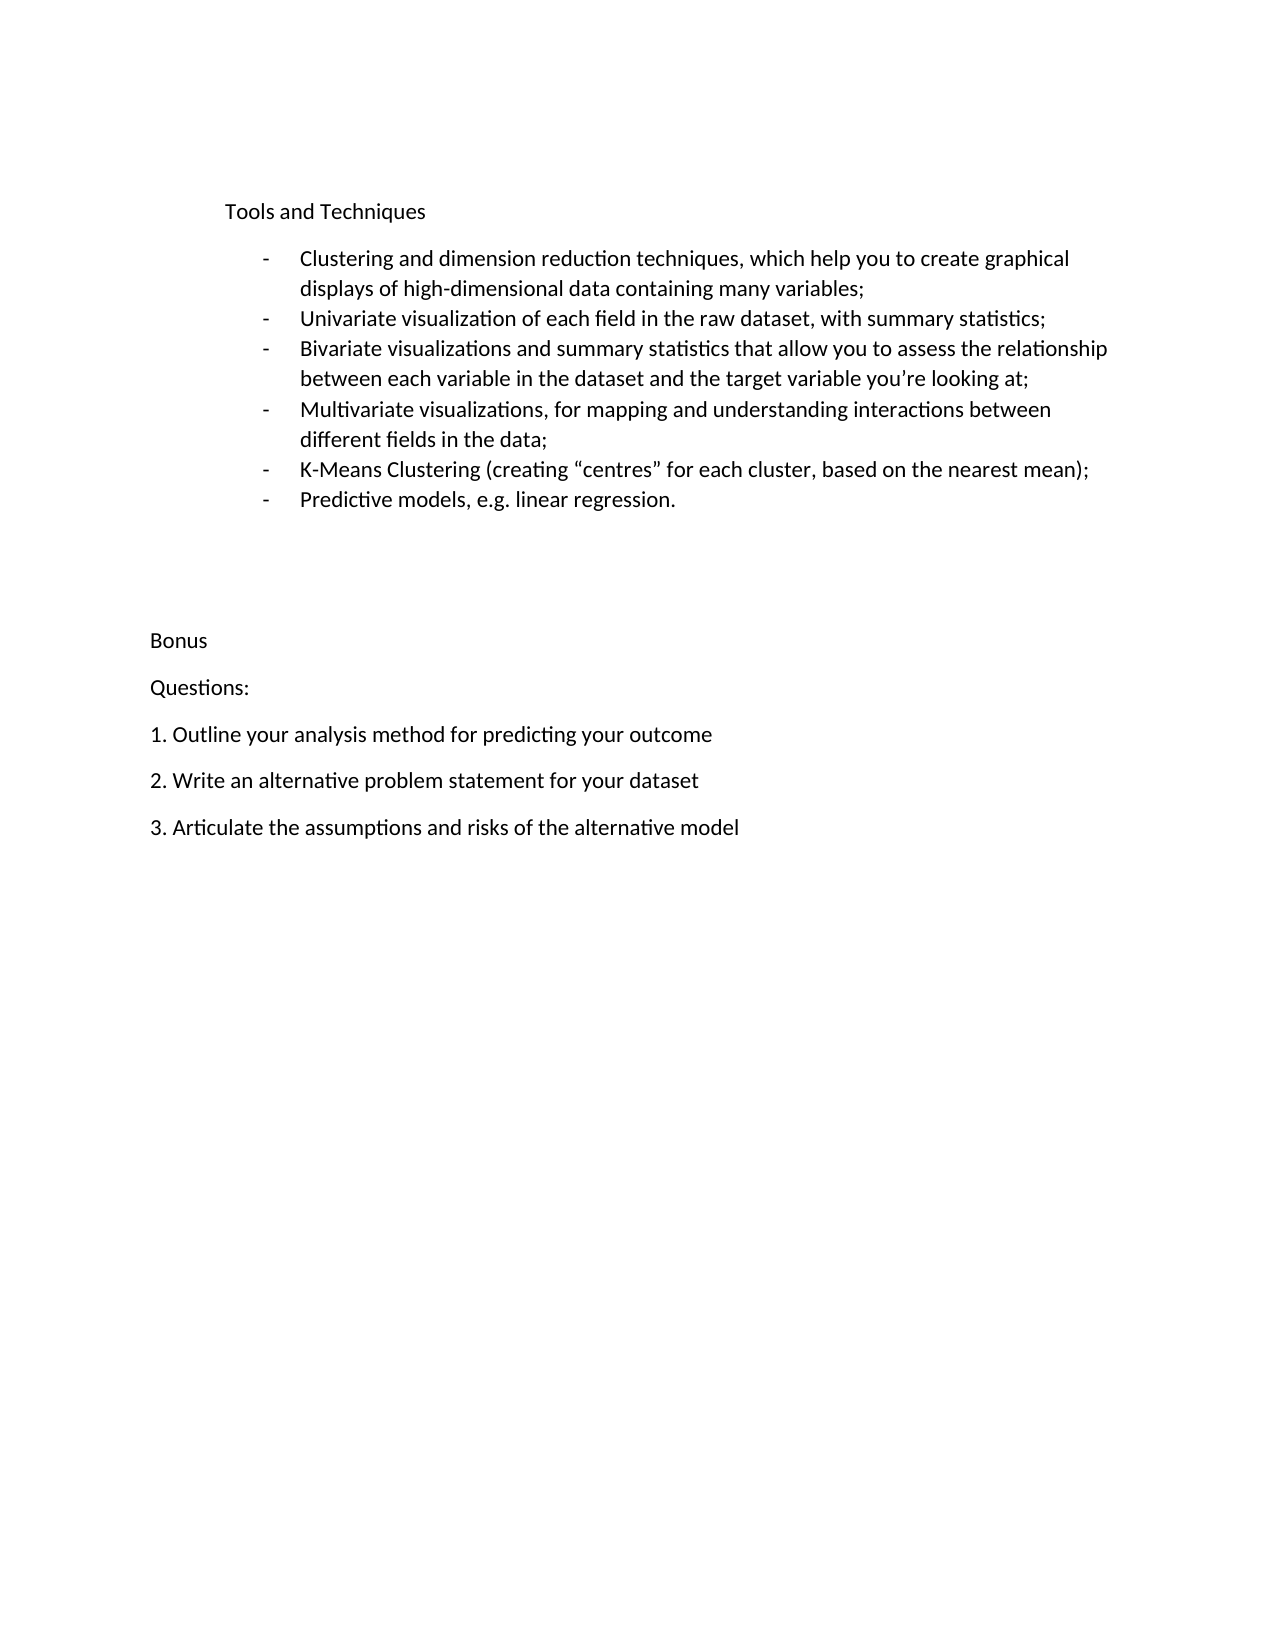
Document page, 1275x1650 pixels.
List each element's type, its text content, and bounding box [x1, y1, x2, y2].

list Multivariate visualizations, for mapping and understanding interactions between different fields in the data; [262, 395, 1125, 453]
list K-Means Clustering (creating “centres” for each cluster, based on the nearest mean); [262, 455, 1125, 483]
text 1. Outline your analysis method for predicting your outcome [150, 720, 1125, 748]
text Bonus [150, 626, 1125, 654]
text Tools and Techniques [150, 197, 1125, 225]
text 2. Write an alternative problem statement for your dataset [150, 767, 1125, 795]
list Predictive models, e.g. linear regression. [262, 485, 1125, 513]
list Bivariate visualizations and summary statistics that allow you to assess the relationship between each variable in the dataset and the target variable you’re looking at; [262, 334, 1125, 393]
text Questions: [150, 673, 1125, 701]
list Clustering and dimension reduction techniques, which help you to create graphical displays of high-dimensional data containing many variables; [262, 244, 1125, 302]
list Univariate visualization of each field in the raw dataset, with summary statistics; [262, 304, 1125, 332]
text 3. Articulate the assumptions and risks of the alternative model [150, 813, 1125, 842]
